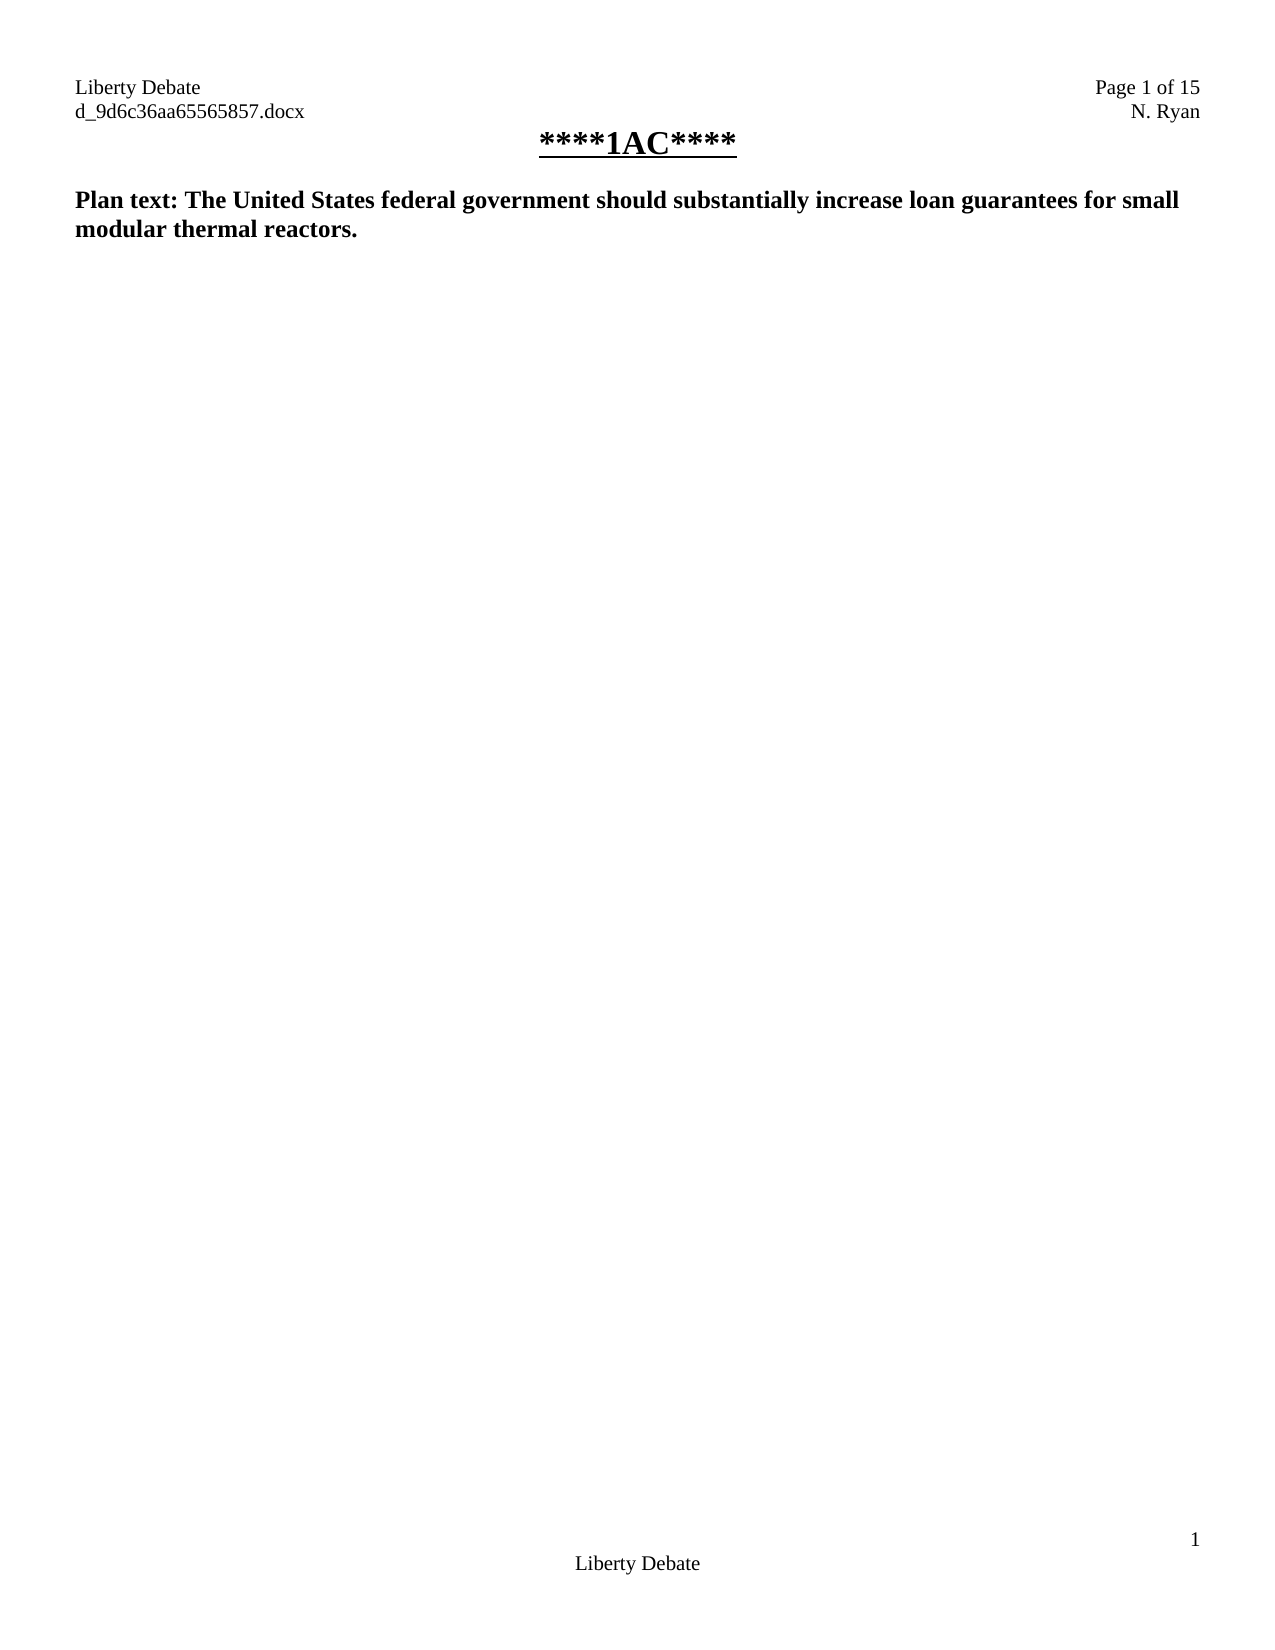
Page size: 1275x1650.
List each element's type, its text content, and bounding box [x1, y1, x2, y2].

subtitle Plan text: The United States federal government should substantially increase loan guarantees for small modular thermal reactors. [75, 186, 1200, 243]
subtitle ****1AC**** [75, 123, 1200, 161]
